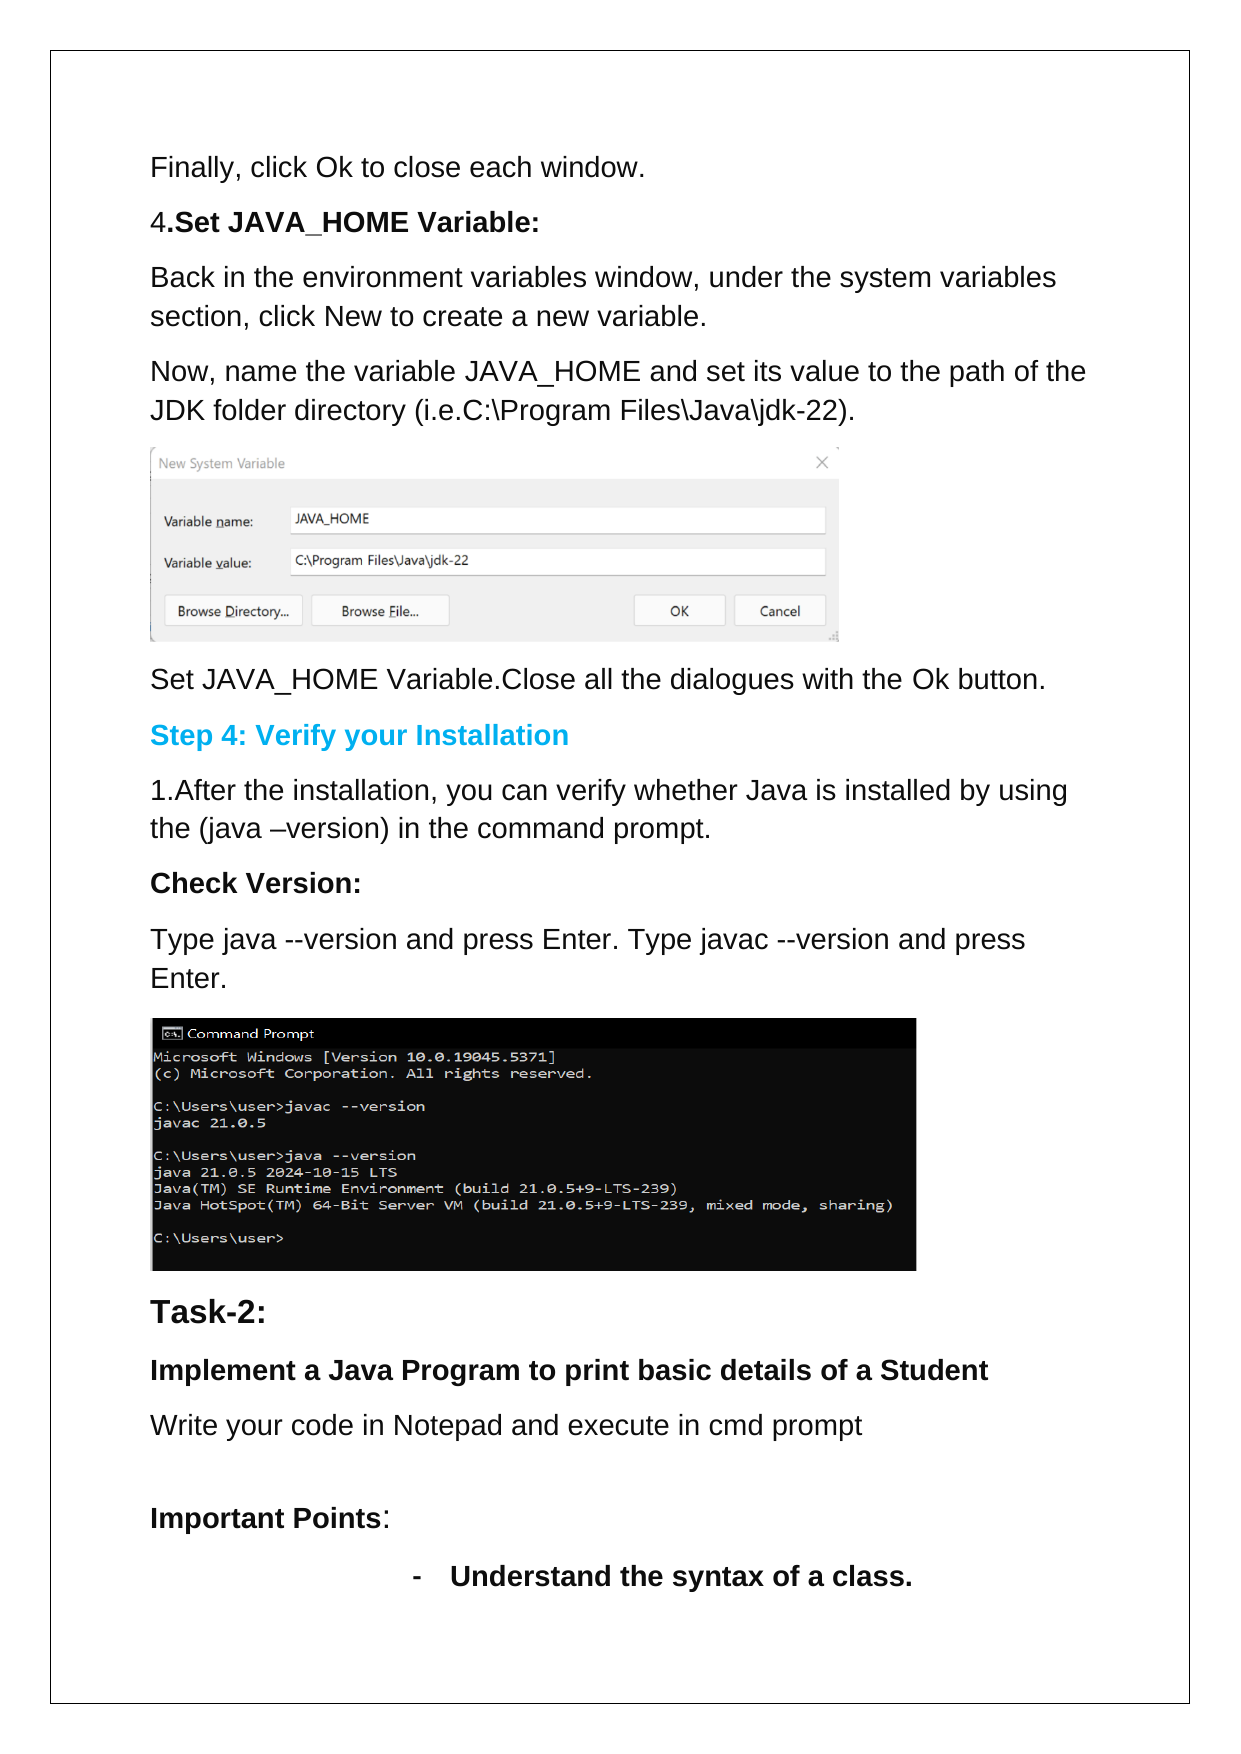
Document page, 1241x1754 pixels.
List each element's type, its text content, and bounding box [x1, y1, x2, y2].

picture [150, 447, 839, 642]
text Task-2: [150, 1292, 1090, 1330]
text Implement a Java Program to print basic details of a Student [150, 1352, 1090, 1386]
text Step 4: Verify your Installation [150, 717, 1090, 751]
text 1.After the installation, you can verify whether Java is installed by using the (java –version) in the command prompt. [150, 773, 1090, 845]
text Back in the environment variables window, under the system variables section, click New to create a new variable. [150, 260, 1090, 332]
text Type java --version and press Enter. Type javac --version and press Enter. [150, 922, 1090, 996]
text Important Points: [150, 1497, 1090, 1536]
list Understand the syntax of a class. [412, 1558, 1090, 1594]
text Write your code in Notepad and execute in cmd prompt [150, 1408, 1090, 1476]
text Check Version: [150, 866, 1090, 900]
text Set JAVA_HOME Variable.Close all the dialogues with the Ok button. [150, 662, 1090, 696]
text Finally, click Ok to close each window. [150, 150, 1090, 183]
text 4.Set JAVA_HOME Variable: [150, 205, 1090, 239]
text Now, name the variable JAVA_HOME and set its value to the path of the JDK folder directory (i.e.C:\Program Files\Java\jdk-22). [150, 354, 1090, 426]
picture [150, 1018, 917, 1271]
